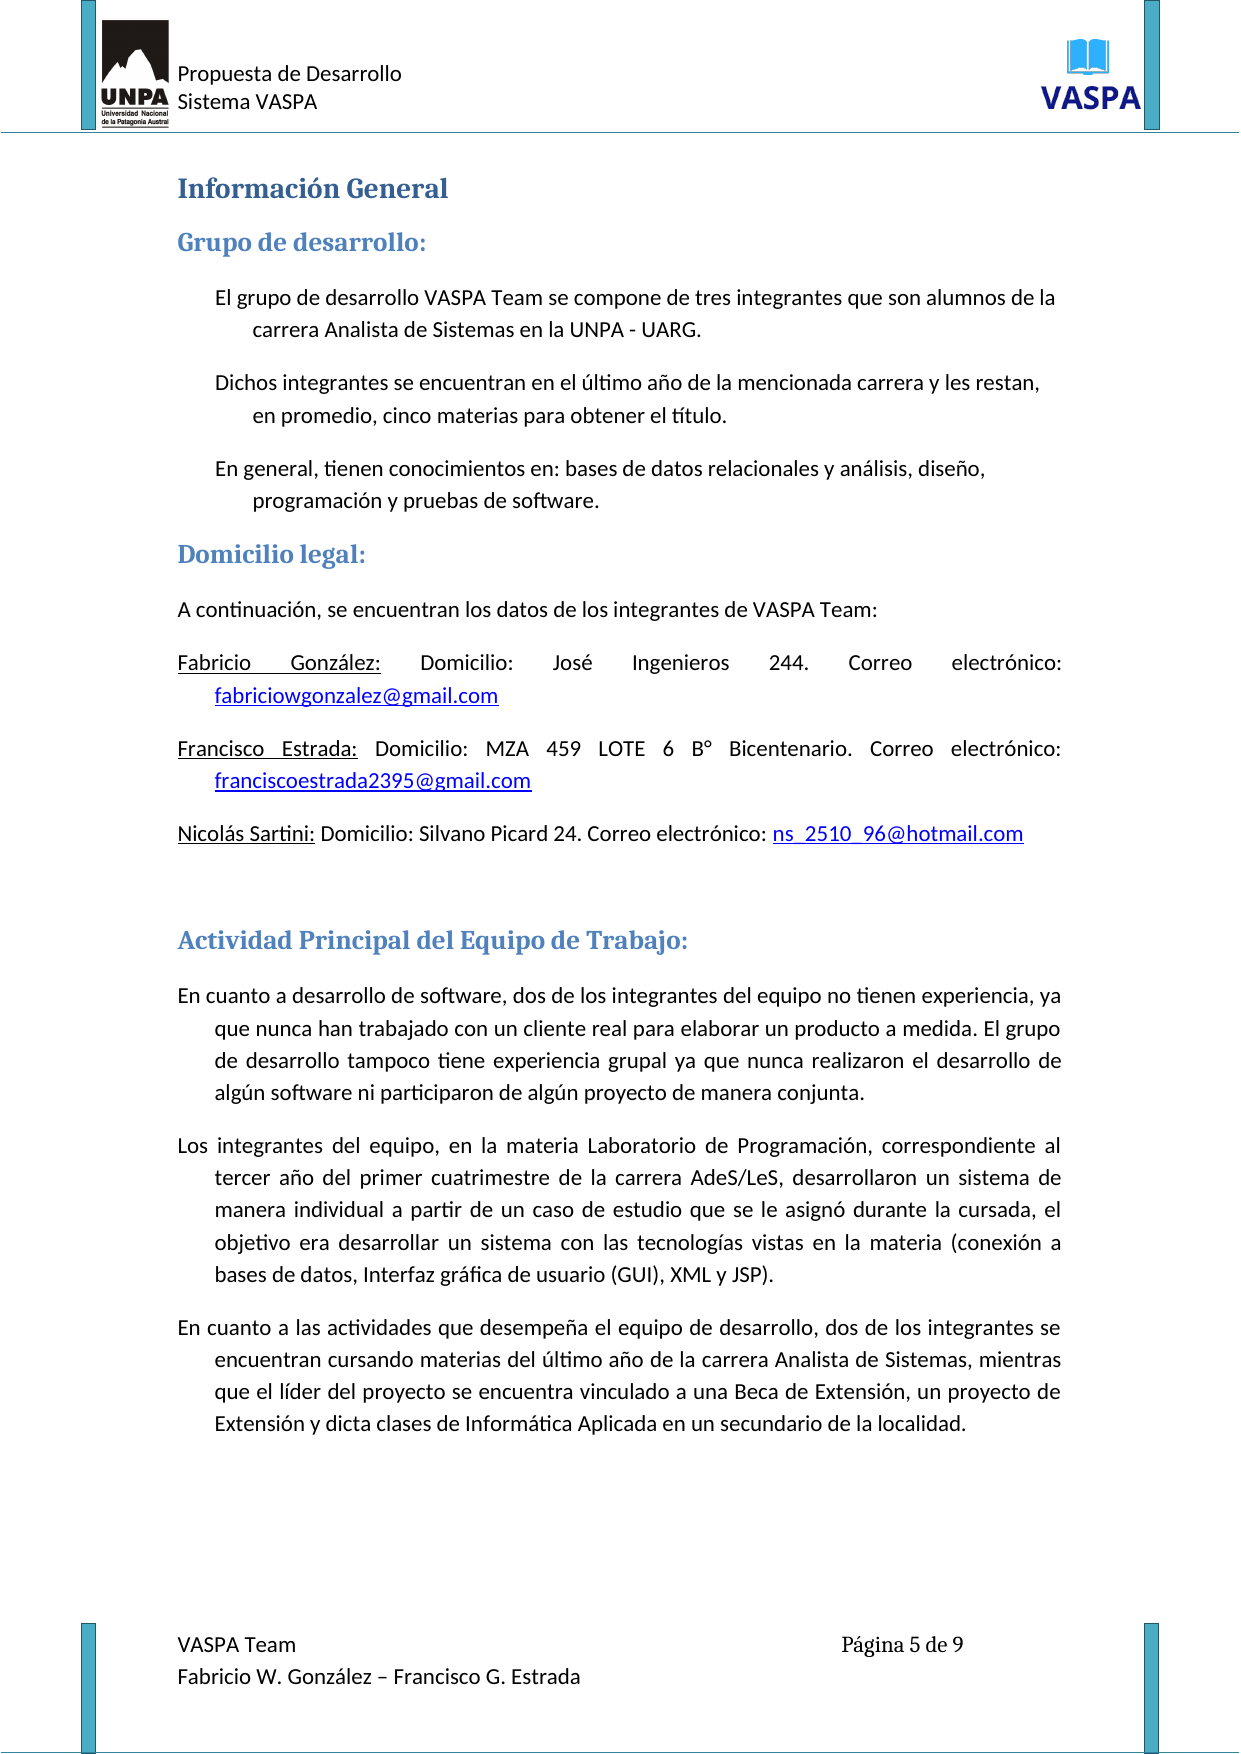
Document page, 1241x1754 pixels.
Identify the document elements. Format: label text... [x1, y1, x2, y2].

text Francisco Estrada: Domicilio: MZA 459 LOTE 6 B° Bicentenario. Correo electrónico: franciscoestrada2395@gmail.com [177, 734, 1063, 794]
text Fabricio González: Domicilio: José Ingenieros 244. Correo electrónico: fabriciowgonzalez@gmail.com [177, 648, 1063, 709]
text Dichos integrantes se encuentran en el último año de la mencionada carrera y les restan, en promedio, cinco materias para obtener el título. [215, 368, 1063, 429]
text Grupo de desarrollo: [177, 227, 1063, 258]
text En cuanto a desarrollo de software, dos de los integrantes del equipo no tienen experiencia, ya que nunca han trabajado con un cliente real para elaborar un producto a medida. El grupo de desarrollo tampoco tiene experiencia grupal ya que nunca realizaron el desarrollo de algún software ni participaron de algún proyecto de manera conjunta. [177, 982, 1063, 1106]
picture [100, 18, 170, 129]
text En general, tienen conocimientos en: bases de datos relacionales y análisis, diseño, programación y pruebas de software. [215, 454, 1063, 514]
text Información General [177, 172, 1063, 206]
text En cuanto a las actividades que desempeña el equipo de desarrollo, dos de los integrantes se encuentran cursando materias del último año de la carrera Analista de Sistemas, mientras que el líder del proyecto se encuentra vinculado a una Beca de Extensión, un proyecto de Extensión y dicta clases de Informática Aplicada en un secundario de la localidad. [177, 1313, 1063, 1437]
text Nicolás Sartini: Domicilio: Silvano Picard 24. Correo electrónico: ns_2510_96@hotmail.com [177, 819, 1063, 847]
text Domicilio legal: [177, 539, 1063, 570]
text Actividad Principal del Equipo de Trabajo: [177, 925, 1063, 956]
picture [1036, 18, 1146, 129]
text El grupo de desarrollo VASPA Team se compone de tres integrantes que son alumnos de la carrera Analista de Sistemas en la UNPA - UARG. [215, 283, 1063, 343]
text Los integrantes del equipo, en la materia Laboratorio de Programación, correspondiente al tercer año del primer cuatrimestre de la carrera AdeS/LeS, desarrollaron un sistema de manera individual a partir de un caso de estudio que se le asignó durante la cursada, el objetivo era desarrollar un sistema con las tecnologías vistas en la materia (conexión a bases de datos, Interfaz gráfica de usuario (GUI), XML y JSP). [177, 1131, 1063, 1288]
text A continuación, se encuentran los datos de los integrantes de VASPA Team: [177, 596, 1063, 623]
